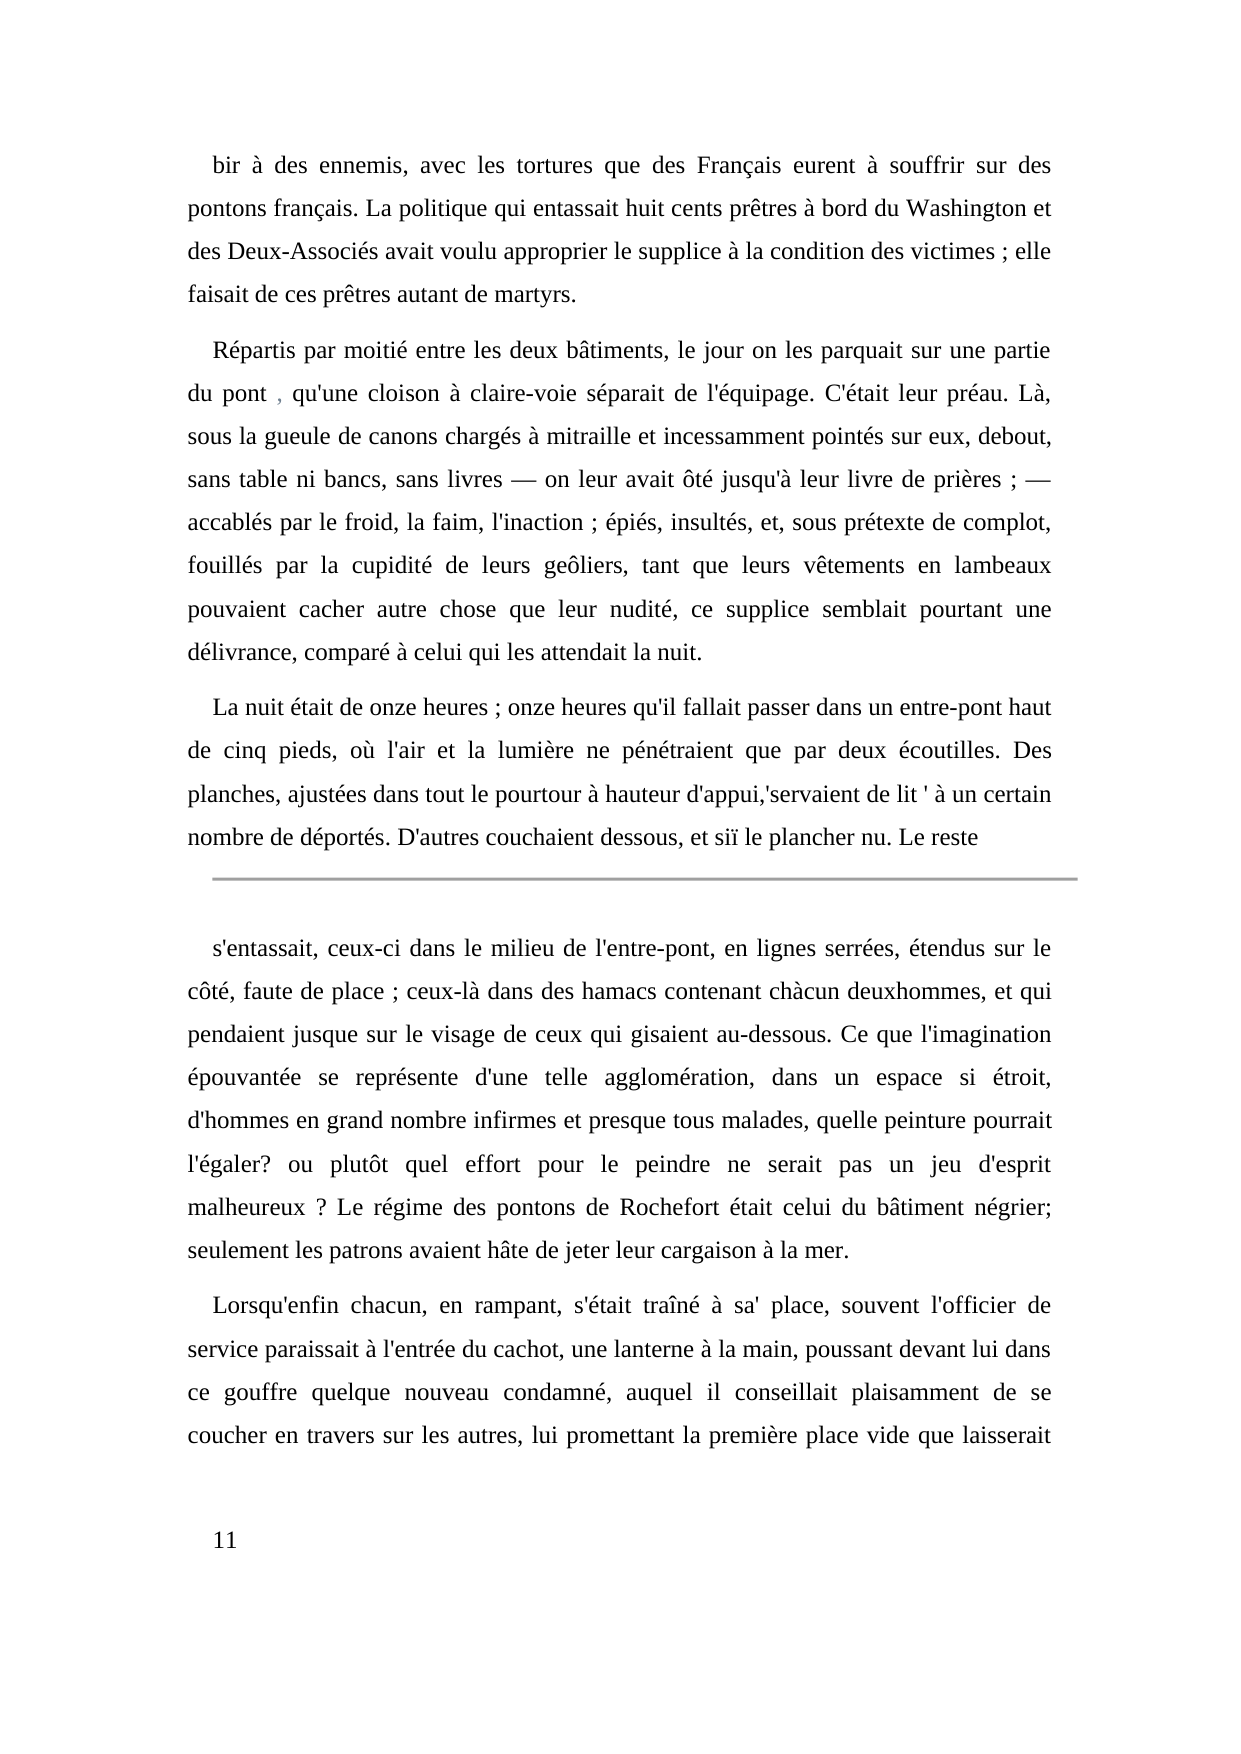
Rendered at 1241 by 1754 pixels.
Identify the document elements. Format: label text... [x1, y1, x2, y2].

text s'entassait, ceux-ci dans le milieu de l'entre-pont, en lignes serrées, étendus sur le côté, faute de place ; ceux-là dans des hamacs contenant chàcun deuxhommes, et qui pendaient jusque sur le visage de ceux qui gisaient au-dessous. Ce que l'imagination épouvantée se représente d'une telle agglomération, dans un espace si étroit, d'hommes en grand nombre infirmes et presque tous malades, quelle peinture pourrait l'égaler? ou plutôt quel effort pour le peindre ne serait pas un jeu d'esprit malheureux ? Le régime des pontons de Rochefort était celui du bâtiment négrier; seulement les patrons avaient hâte de jeter leur cargaison à la mer. [187, 933, 1053, 1264]
text bir à des ennemis, avec les tortures que des Français eurent à souffrir sur des pontons français. La politique qui entassait huit cents prêtres à bord du Washington et des Deux-Associés avait voulu approprier le supplice à la condition des victimes ; elle faisait de ces prêtres autant de martyrs. [187, 150, 1053, 308]
text Répartis par moitié entre les deux bâtiments, le jour on les parquait sur une partie du pont , qu'une cloison à claire-voie séparait de l'équipage. C'était leur préau. Là, sous la gueule de canons chargés à mitraille et incessamment pointés sur eux, debout, sans table ni bancs, sans livres — on leur avait ôté jusqu'à leur livre de prières ; — accablés par le froid, la faim, l'inaction ; épiés, insultés, et, sous prétexte de complot, fouillés par la cupidité de leurs geôliers, tant que leurs vêtements en lambeaux pouvaient cacher autre chose que leur nudité, ce supplice semblait pourtant une délivrance, comparé à celui qui les attendait la nuit. [187, 335, 1053, 666]
text La nuit était de onze heures ; onze heures qu'il fallait passer dans un entre-pont haut de cinq pieds, où l'air et la lumière ne pénétraient que par deux écoutilles. Des planches, ajustées dans tout le pourtour à hauteur d'appui,'servaient de lit ' à un certain nombre de déportés. D'autres couchaient dessous, et siï le plancher nu. Le reste [187, 692, 1053, 851]
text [187, 1291, 1053, 1449]
